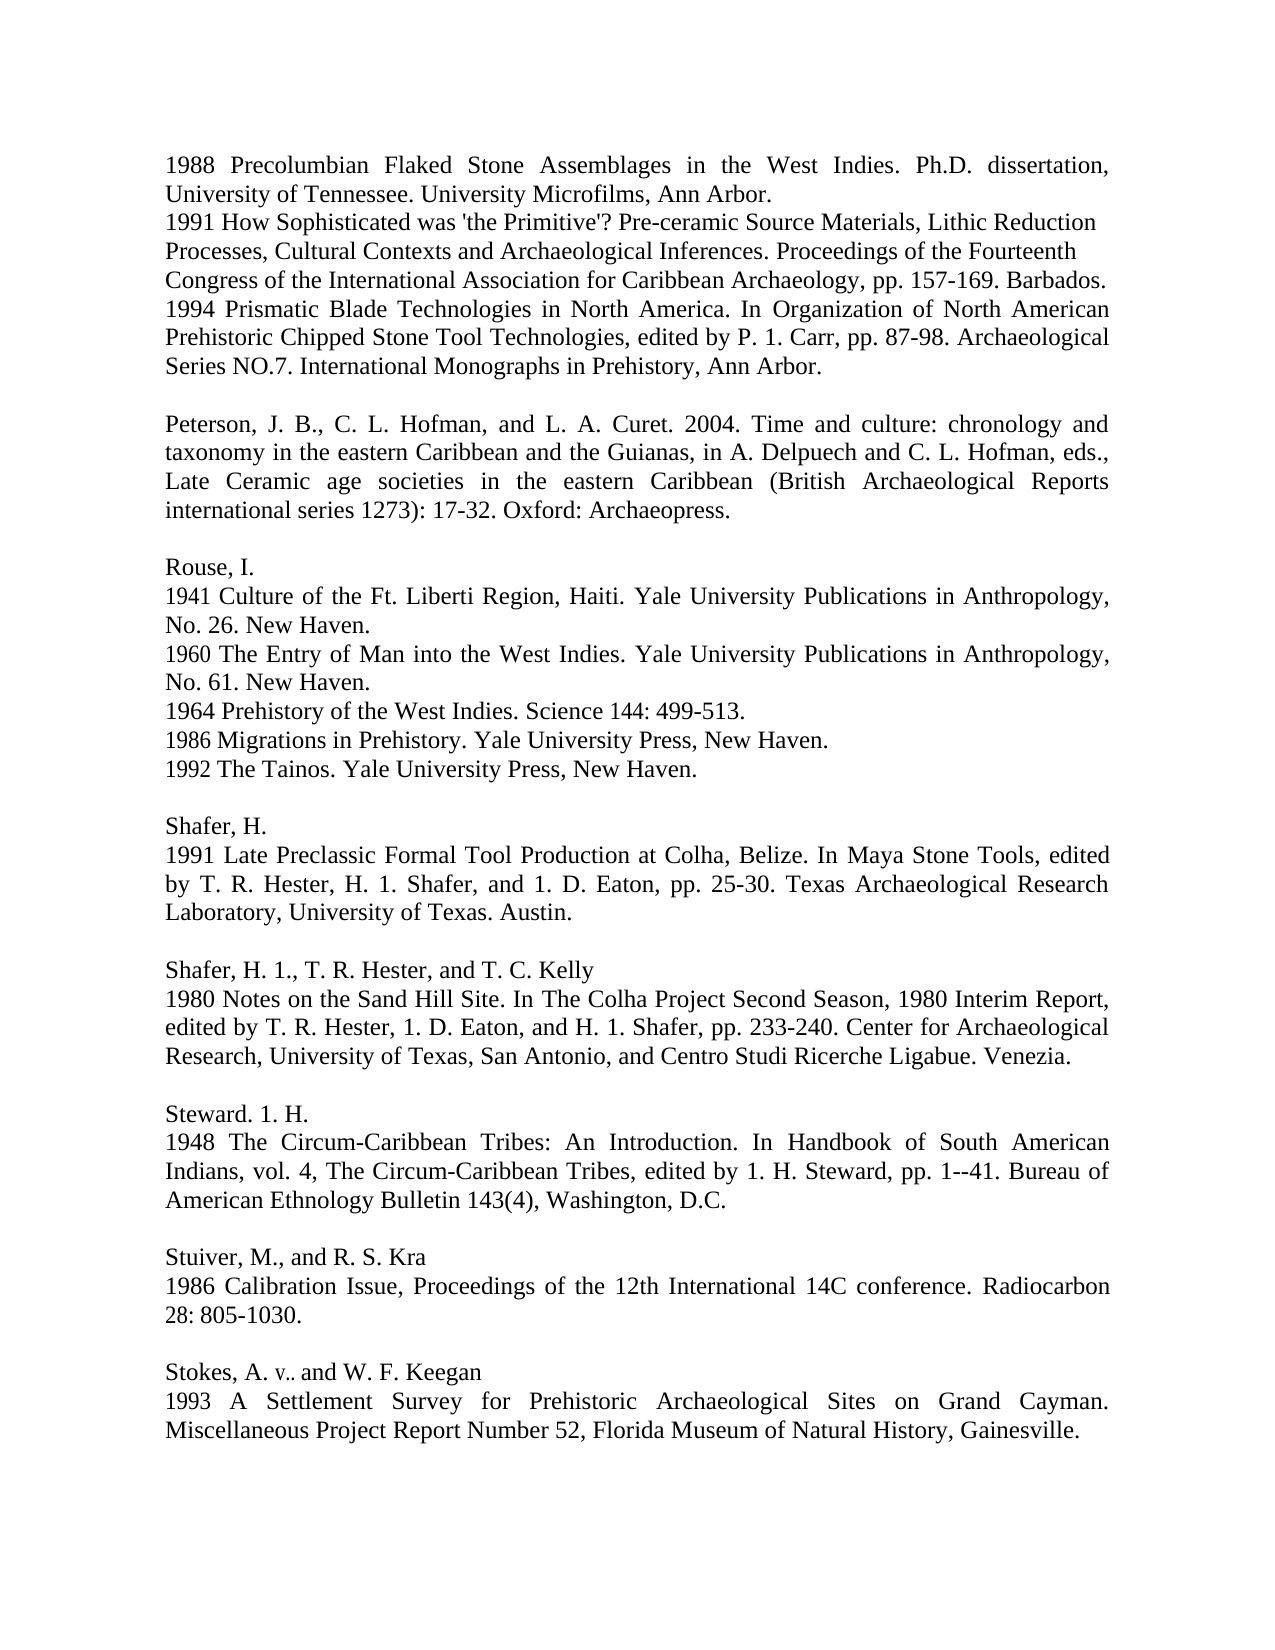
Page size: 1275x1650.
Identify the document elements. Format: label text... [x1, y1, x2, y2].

text Shafer, H. 1., T. R. Hester, and T. C. Kelly [165, 955, 1110, 984]
text 1988 Precolumbian Flaked Stone Assemblages in the West Indies. Ph.D. dissertation, University of Tennessee. University Microfilms, Ann Arbor. [165, 150, 1110, 207]
text 1964 Prehistory of the West Indies. Science 144: 499-513. [165, 696, 1110, 725]
text Peterson, J. B., C. L. Hofman, and L. A. Curet. 2004. Time and culture: chronology and taxonomy in the eastern Caribbean and the Guianas, in A. Delpuech and C. L. Hofman, eds., Late Ceramic age societies in the eastern Caribbean (British Archaeological Reports international series 1273): 17-32. Oxford: Archaeopress. [165, 409, 1110, 524]
text 1992 The Tainos. Yale University Press, New Haven. [165, 754, 1110, 782]
text Shafer, H. [165, 811, 1110, 840]
text Stuiver, M., and R. S. Kra [165, 1242, 1110, 1271]
text 1960 The Entry of Man into the West Indies. Yale University Publications in Anthropology, No. 61. New Haven. [165, 639, 1110, 696]
text 1986 Migrations in Prehistory. Yale University Press, New Haven. [165, 725, 1110, 754]
text 1980 Notes on the Sand Hill Site. In The Colha Project Second Season, 1980 Interim Report, edited by T. R. Hester, 1. D. Eaton, and H. 1. Shafer, pp. 233-240. Center for Archaeological Research, University of Texas, San Antonio, and Centro Studi Ricerche Ligabue. Venezia. [165, 984, 1110, 1070]
text 1948 The Circum-Caribbean Tribes: An Introduction. In Handbook of South American Indians, vol. 4, The Circum-Caribbean Tribes, edited by 1. H. Steward, pp. 1--41. Bureau of American Ethnology Bulletin 143(4), Washington, D.C. [165, 1127, 1110, 1214]
text 1993 A Settlement Survey for Prehistoric Archaeological Sites on Grand Cayman. Miscellaneous Project Report Number 52, Florida Museum of Natural History, Gainesville. [165, 1386, 1110, 1444]
text 1991 How Sophisticated was 'the Primitive'? Pre-ceramic Source Materials, Lithic Reduction Processes, Cultural Contexts and Archaeological Inferences. Proceedings of the Fourteenth Congress of the International Association for Caribbean Archaeology, pp. 157-169. Barbados. [165, 207, 1110, 294]
text 1986 Calibration Issue, Proceedings of the 12th International 14C conference. Radiocarbon 28: 805-1030. [165, 1271, 1110, 1329]
text 1941 Culture of the Ft. Liberti Region, Haiti. Yale University Publications in Anthropology, No. 26. New Haven. [165, 581, 1110, 639]
text 1991 Late Preclassic Formal Tool Production at Colha, Belize. In Maya Stone Tools, edited by T. R. Hester, H. 1. Shafer, and 1. D. Eaton, pp. 25-30. Texas Archaeological Research Laboratory, University of Texas. Austin. [165, 840, 1110, 926]
text Rouse, I. [165, 552, 1110, 581]
text Stokes, A. v.. and W. F. Keegan [165, 1357, 1110, 1386]
text 1994 Prismatic Blade Technologies in North America. In Organization of North American Prehistoric Chipped Stone Tool Technologies, edited by P. 1. Carr, pp. 87-98. Archaeological Series NO.7. International Monographs in Prehistory, Ann Arbor. [165, 294, 1110, 380]
text Steward. 1. H. [165, 1099, 1110, 1127]
